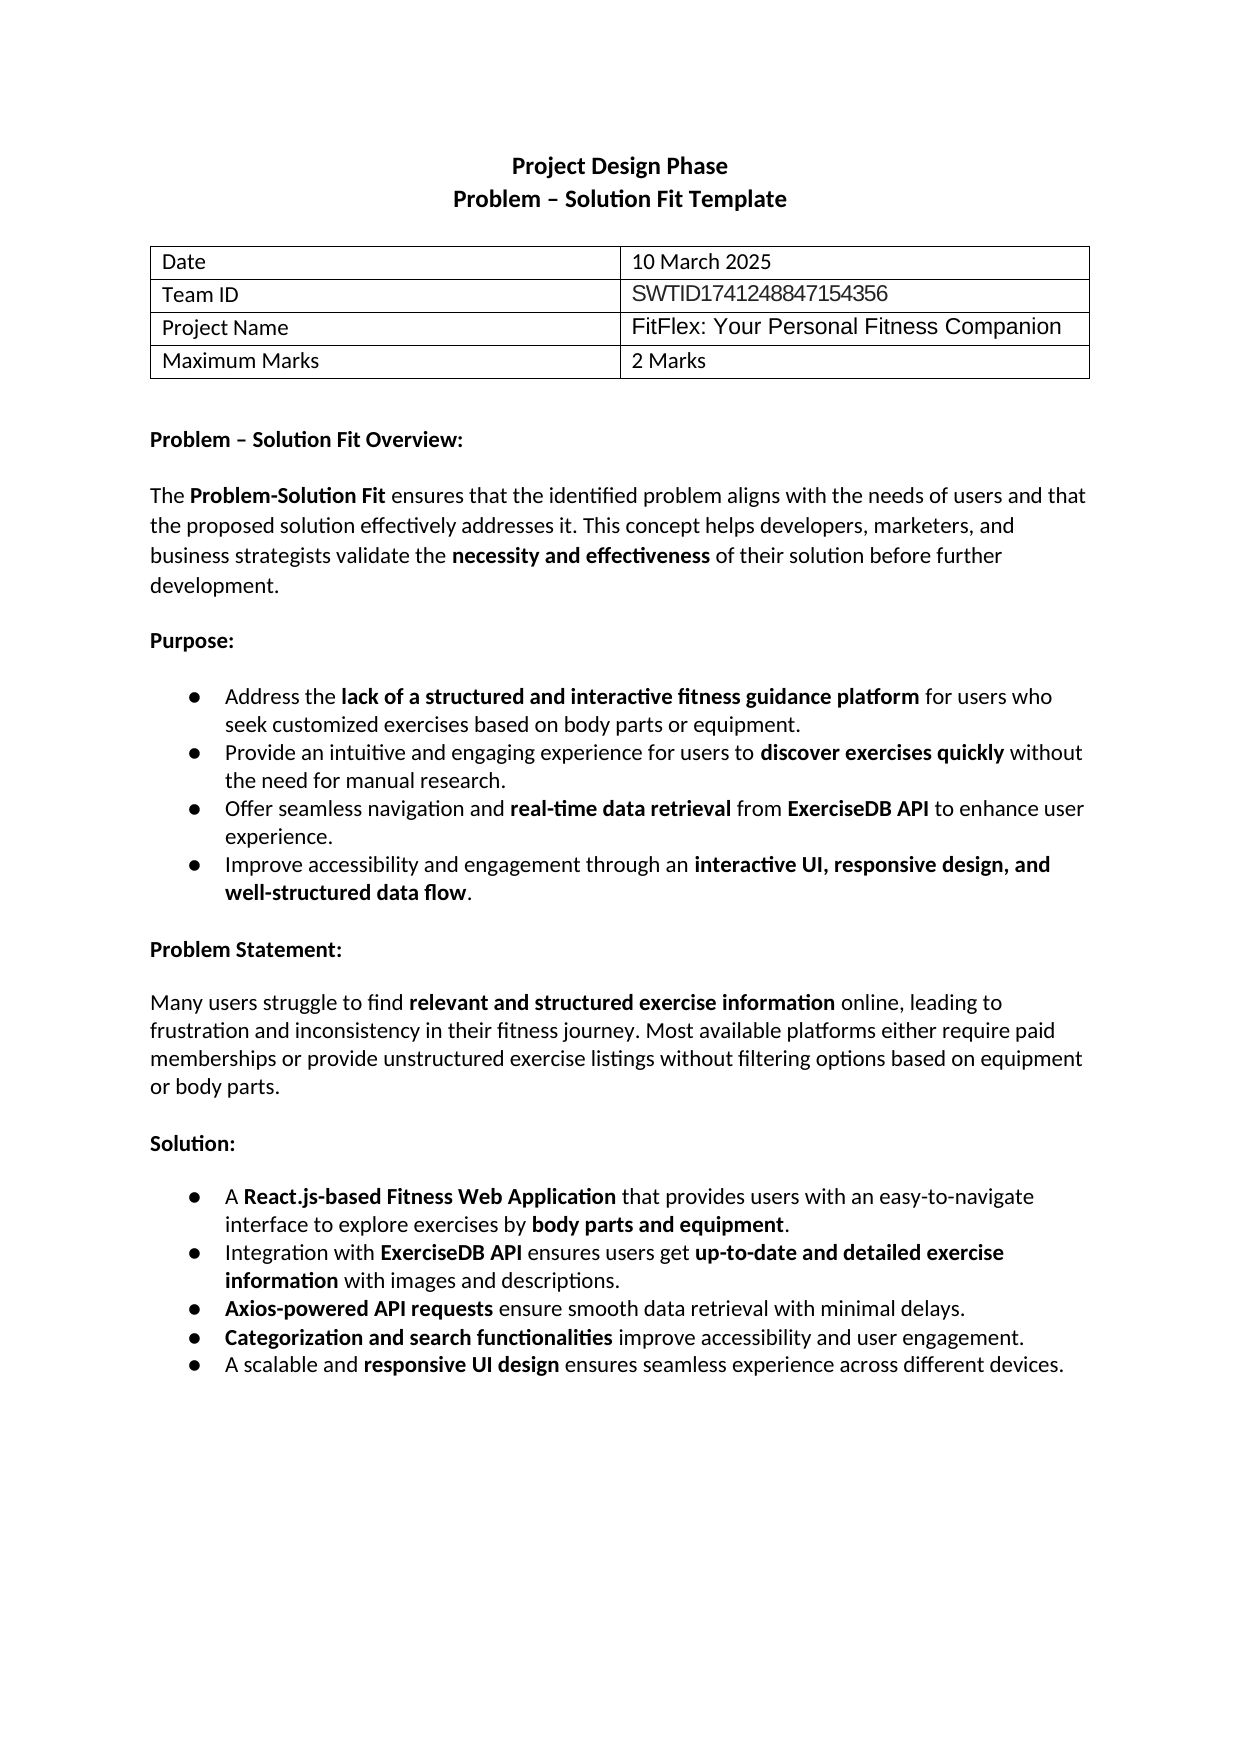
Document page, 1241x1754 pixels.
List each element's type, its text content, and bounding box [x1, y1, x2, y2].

list Offer seamless navigation and real-time data retrieval from ExerciseDB API to enhance user experience. [187, 794, 1090, 850]
table_header Date [151, 247, 620, 279]
table_cell Team ID [151, 280, 620, 312]
text Purpose: [150, 627, 1090, 655]
list Integration with ExerciseDB API ensures users get up-to-date and detailed exercise information with images and descriptions. [187, 1238, 1090, 1294]
subtitle Solution: [150, 1129, 1090, 1157]
list Improve accessibility and engagement through an interactive UI, responsive design, and well-structured data flow. [187, 850, 1090, 906]
table_header 10 March 2025 [621, 247, 1089, 279]
list Axios-powered API requests ensure smooth data retrieval with minimal delays. [187, 1294, 1090, 1323]
list A React.js-based Fitness Web Application that provides users with an easy-to-navigate interface to explore exercises by body parts and equipment. [187, 1182, 1090, 1238]
text Problem – Solution Fit Template [150, 183, 1090, 213]
text The Problem-Solution Fit ensures that the identified problem aligns with the needs of users and that the proposed solution effectively addresses it. This concept helps developers, marketers, and business strategists validate the necessity and effectiveness of their solution before further development. [150, 481, 1090, 599]
text Problem – Solution Fit Overview: [150, 426, 1090, 454]
table_cell Project Name [151, 313, 620, 345]
list Provide an intuitive and engaging experience for users to discover exercises quickly without the need for manual research. [187, 738, 1090, 794]
table_cell FitFlex: Your Personal Fitness Companion [621, 313, 1089, 345]
list Categorization and search functionalities improve accessibility and user engagement. [187, 1323, 1090, 1351]
list A scalable and responsive UI design ensures seamless experience across different devices. [187, 1351, 1090, 1379]
table_cell 2 Marks [621, 346, 1089, 378]
text Many users struggle to find relevant and structured exercise information online, leading to frustration and inconsistency in their fitness journey. Most available platforms either require paid memberships or provide unstructured exercise listings without filtering options based on equipment or body parts. [150, 988, 1090, 1100]
text Project Design Phase [150, 150, 1090, 181]
subtitle Problem Statement: [150, 935, 1090, 963]
table_cell SWTID1741248847154356 [621, 280, 1089, 312]
list Address the lack of a structured and interactive fitness guidance platform for users who seek customized exercises based on body parts or equipment. [187, 682, 1090, 738]
table_cell Maximum Marks [151, 346, 620, 378]
